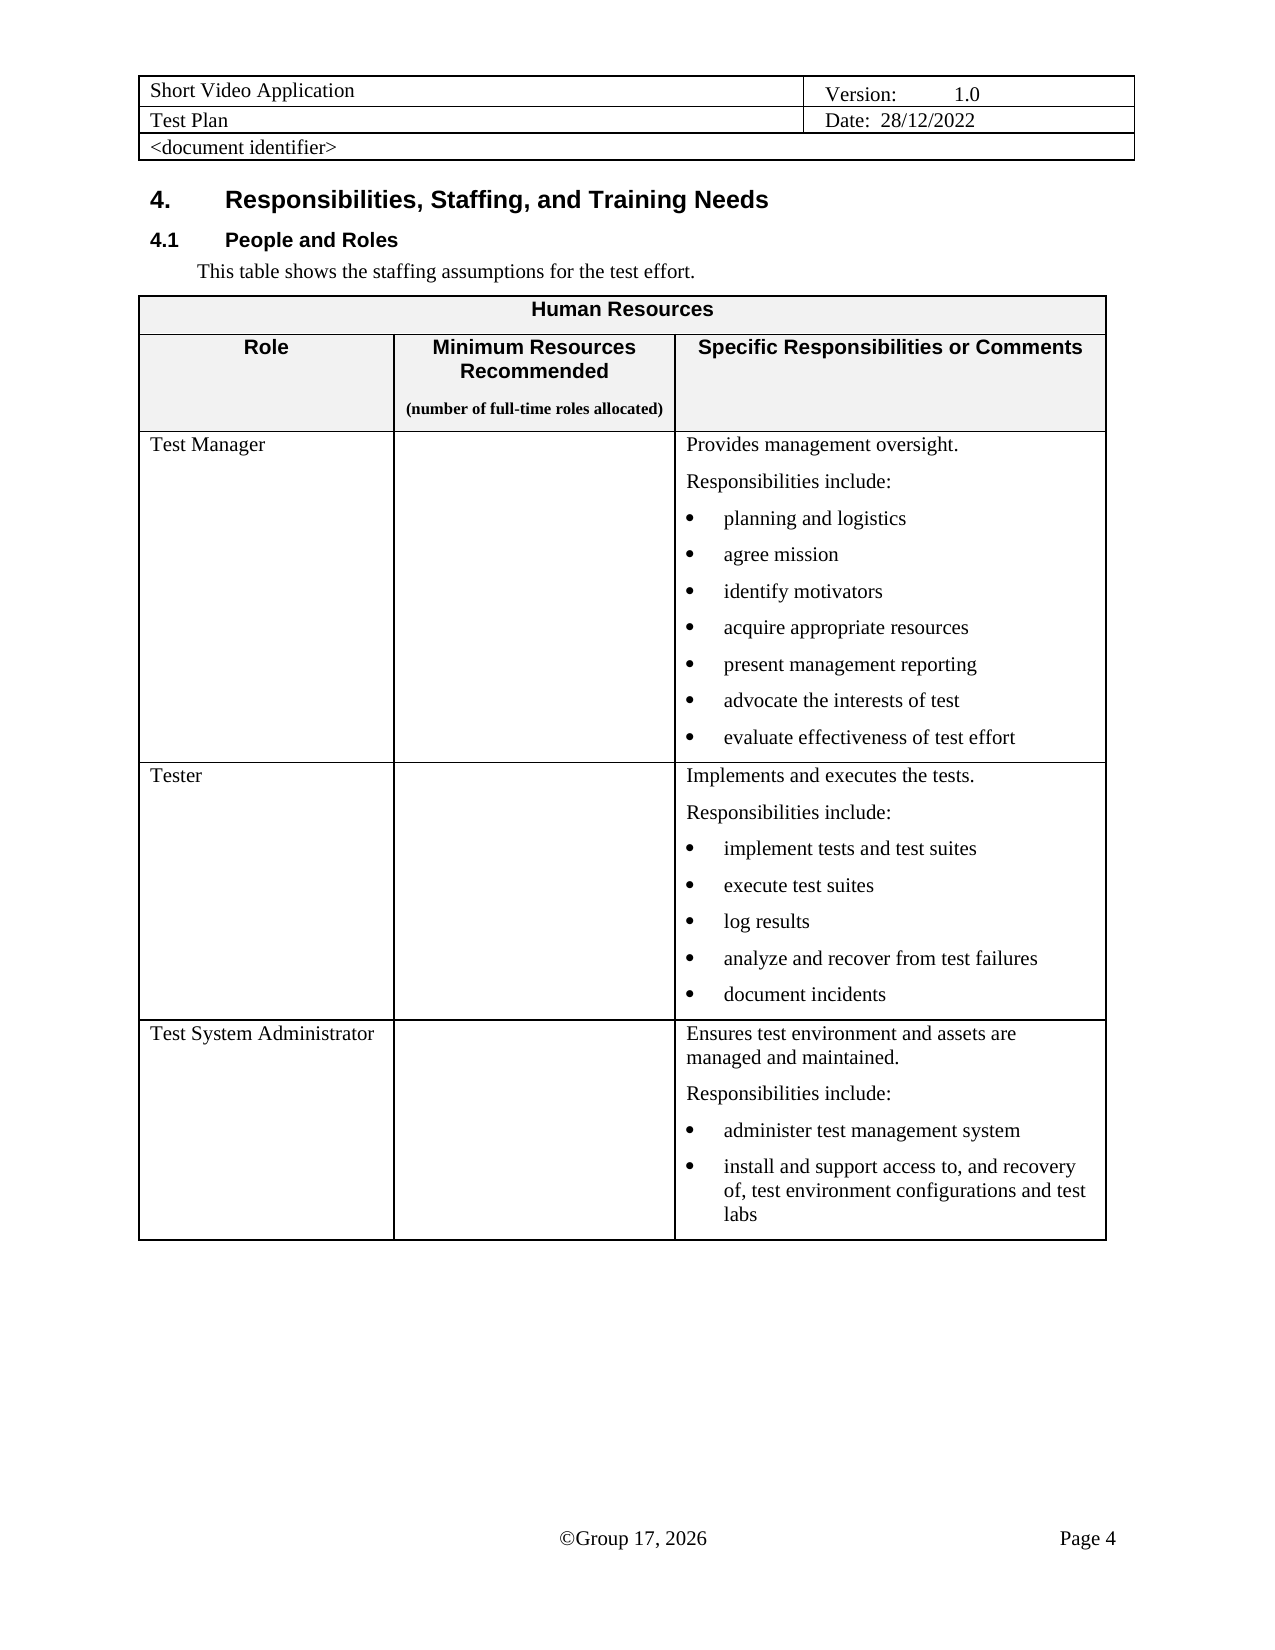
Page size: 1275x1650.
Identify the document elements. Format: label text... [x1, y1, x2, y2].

table_cell [395, 763, 674, 1019]
table_cell Test System Administrator [140, 1021, 393, 1239]
table_cell Implements and executes the tests. Responsibilities include: implement tests and test suites execute test suites log results analyze and recover from test failures document incidents [676, 763, 1105, 1019]
table_cell Minimum Resources Recommended (number of full-time roles allocated) [395, 335, 674, 431]
table_cell Provides management oversight. Responsibilities include: planning and logistics agree mission identify motivators acquire appropriate resources present management reporting advocate the interests of test evaluate effectiveness of test effort [676, 432, 1105, 761]
table_cell Test Manager [140, 432, 393, 761]
table_cell Role [140, 335, 393, 431]
table_cell [395, 432, 674, 761]
table_cell Tester [140, 763, 393, 1019]
table_cell [395, 1021, 674, 1239]
subtitle Responsibilities, Staffing, and Training Needs [150, 185, 1125, 214]
table_header Human Resources [140, 297, 1105, 333]
subtitle People and Roles [150, 227, 1125, 252]
text This table shows the staffing assumptions for the test effort. [150, 258, 1125, 283]
table_cell Specific Responsibilities or Comments [676, 335, 1105, 431]
table_cell Ensures test environment and assets are managed and maintained. Responsibilities include: administer test management system install and support access to, and recovery of, test environment configurations and test labs [676, 1021, 1105, 1239]
